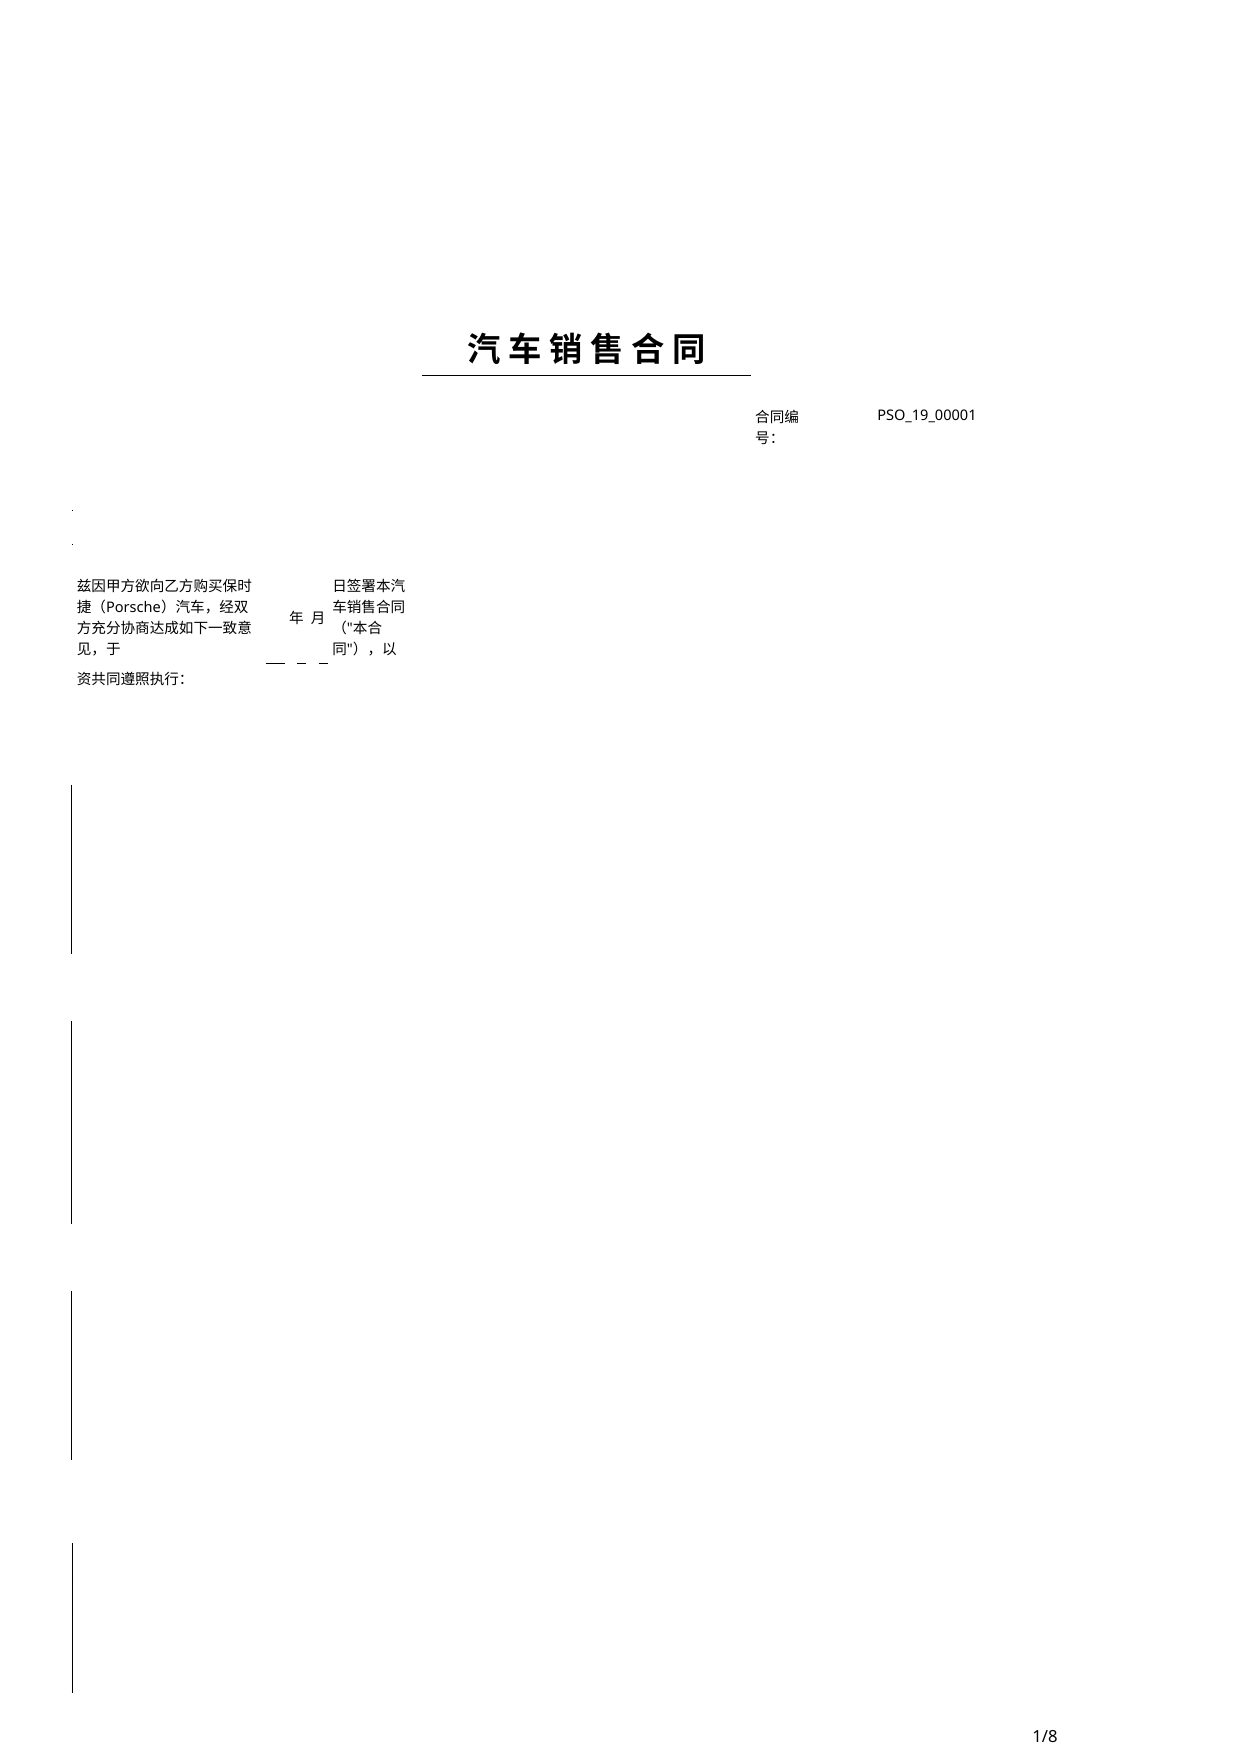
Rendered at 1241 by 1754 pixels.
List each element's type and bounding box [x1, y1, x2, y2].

table_header [71, 319, 1153, 1718]
